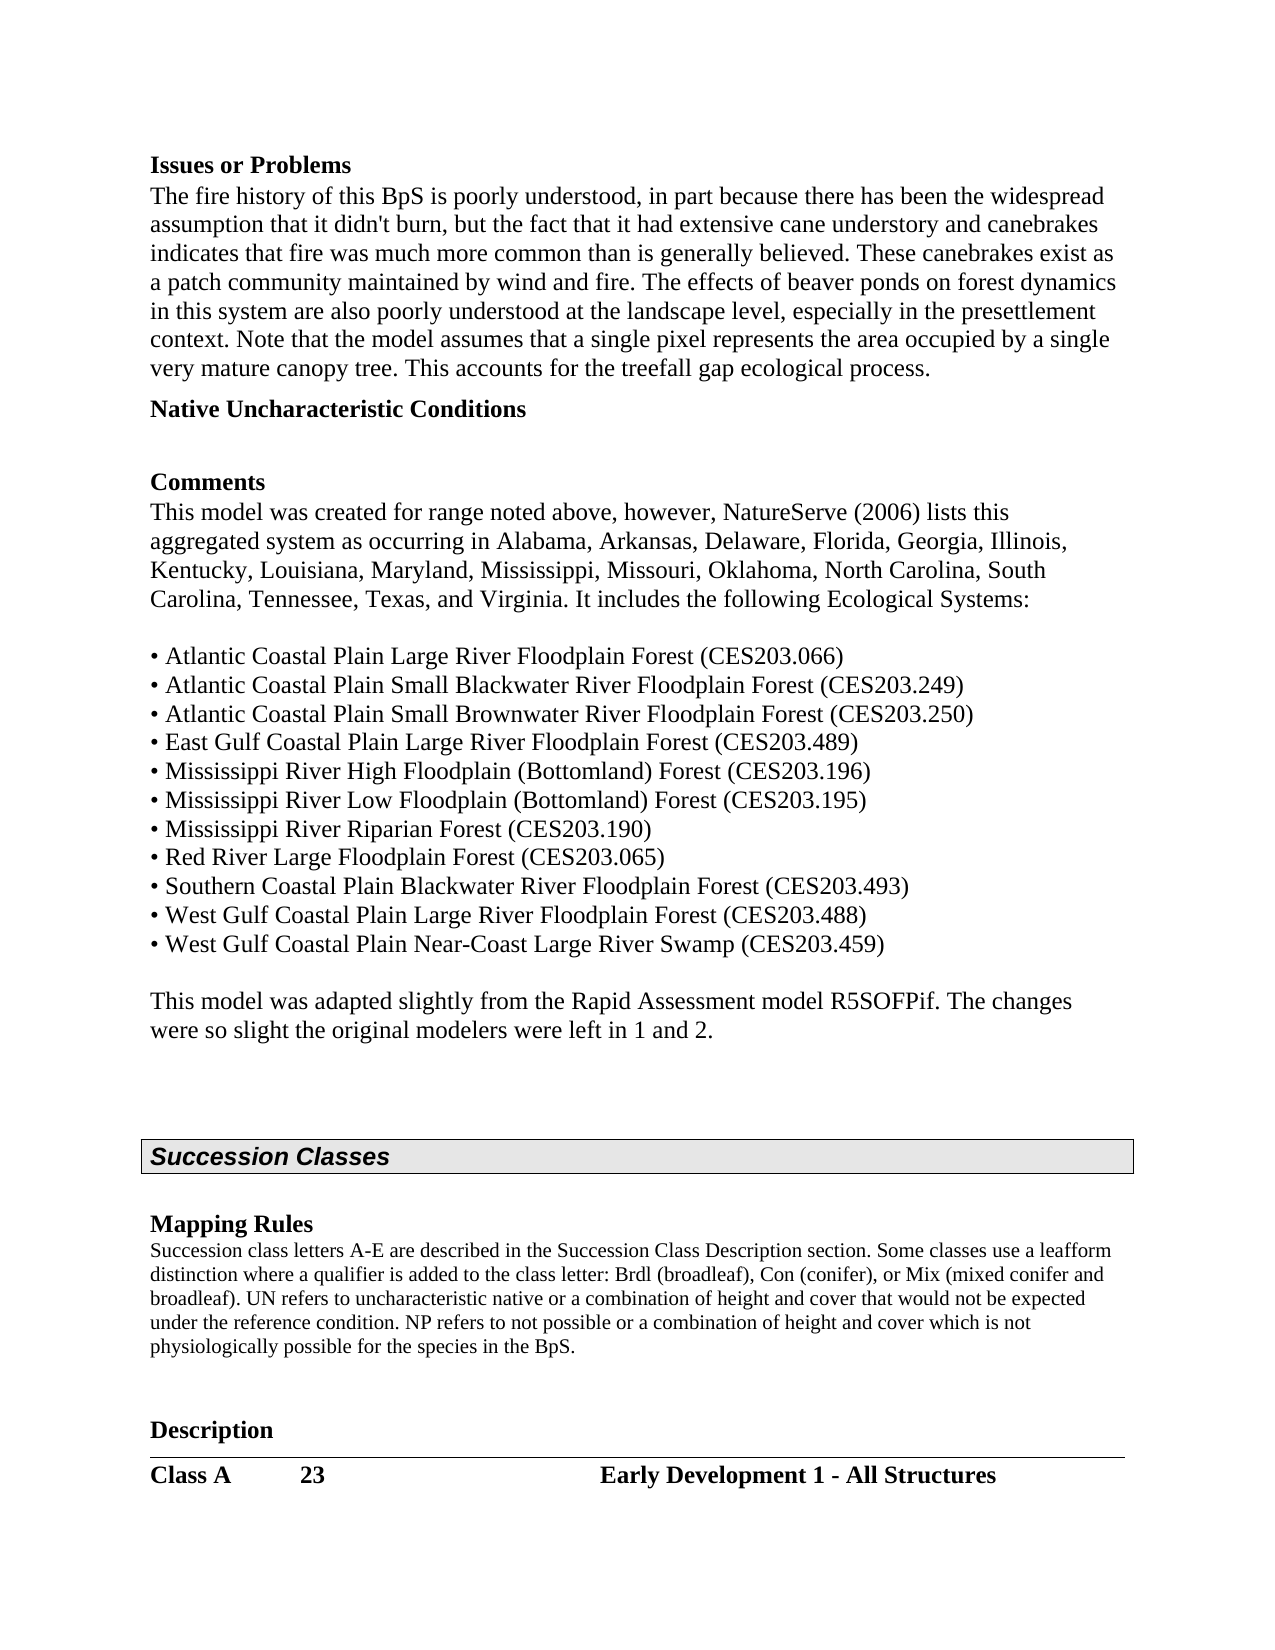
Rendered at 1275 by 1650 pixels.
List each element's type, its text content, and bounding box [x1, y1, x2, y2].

text • Red River Large Floodplain Forest (CES203.065) [150, 842, 1125, 871]
text • Atlantic Coastal Plain Small Brownwater River Floodplain Forest (CES203.250) [150, 699, 1125, 727]
text Native Uncharacteristic Conditions [150, 394, 1125, 423]
text Comments [150, 467, 1125, 495]
text Description [150, 1415, 1125, 1444]
text • Mississippi River Riparian Forest (CES203.190) [150, 814, 1125, 842]
text Succession class letters A-E are described in the Succession Class Description section. Some classes use a leafform distinction where a qualifier is added to the class letter: Brdl (broadleaf), Con (conifer), or Mix (mixed conifer and broadleaf). UN refers to uncharacteristic native or a combination of height and cover that would not be expected under the reference condition. NP refers to not possible or a combination of height and cover which is not physiologically possible for the species in the BpS. [150, 1237, 1125, 1358]
text • West Gulf Coastal Plain Near-Coast Large River Swamp (CES203.459) [150, 929, 1125, 957]
text • Mississippi River High Floodplain (Bottomland) Forest (CES203.196) [150, 756, 1125, 785]
text • East Gulf Coastal Plain Large River Floodplain Forest (CES203.489) [150, 727, 1125, 756]
text Mapping Rules [150, 1209, 1125, 1237]
text This model was created for range noted above, however, NatureServe (2006) lists this aggregated system as occurring in Alabama, Arkansas, Delaware, Florida, Georgia, Illinois, Kentucky, Louisiana, Maryland, Mississippi, Missouri, Oklahoma, North Carolina, South Carolina, Tennessee, Texas, and Virginia. It includes the following Ecological Systems: [150, 497, 1125, 612]
text • Mississippi River Low Floodplain (Bottomland) Forest (CES203.195) [150, 785, 1125, 814]
text This model was adapted slightly from the Rapid Assessment model R5SOFPif. The changes were so slight the original modelers were left in 1 and 2. [150, 986, 1125, 1044]
text Succession Classes [142, 1140, 1133, 1173]
text • Southern Coastal Plain Blackwater River Floodplain Forest (CES203.493) [150, 871, 1125, 900]
text Class A 23 Early Development 1 - All Structures [150, 1458, 1125, 1488]
text • Atlantic Coastal Plain Small Blackwater River Floodplain Forest (CES203.249) [150, 670, 1125, 699]
text Issues or Problems [150, 150, 1125, 179]
text • Atlantic Coastal Plain Large River Floodplain Forest (CES203.066) [150, 641, 1125, 670]
text • West Gulf Coastal Plain Large River Floodplain Forest (CES203.488) [150, 900, 1125, 929]
text The fire history of this BpS is poorly understood, in part because there has been the widespread assumption that it didn't burn, but the fact that it had extensive cane understory and canebrakes indicates that fire was much more common than is generally believed. These canebrakes exist as a patch community maintained by wind and fire. The effects of beaver ponds on forest dynamics in this system are also poorly understood at the landscape level, especially in the presettlement context. Note that the model assumes that a single pixel represents the area occupied by a single very mature canopy tree. This accounts for the treefall gap ecological process. [150, 181, 1125, 382]
